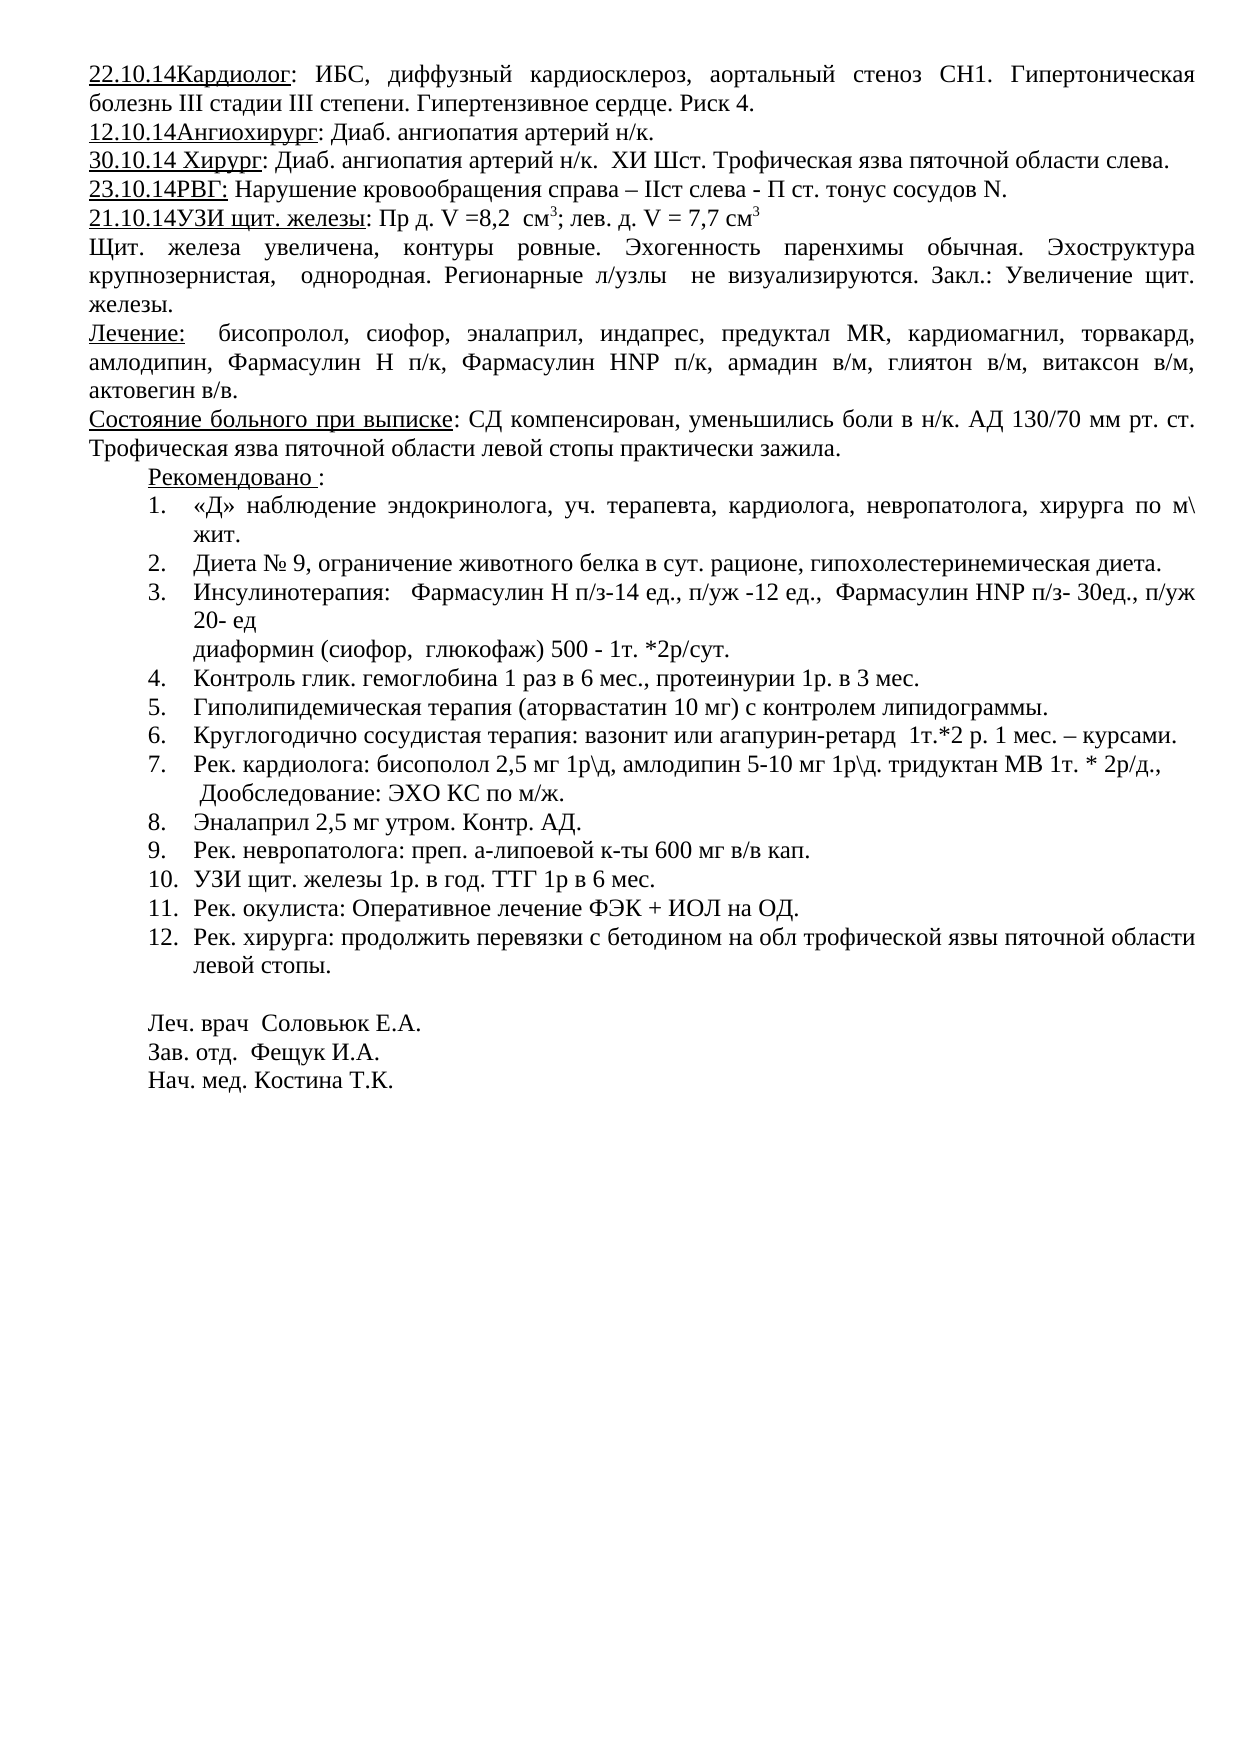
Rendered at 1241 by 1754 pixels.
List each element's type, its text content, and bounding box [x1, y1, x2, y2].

text 22.10.14Кардиолог: ИБС, диффузный кардиосклероз, аортальный стеноз СН1. Гипертоническая болезнь III стадии III степени. Гипертензивное сердце. Риск 4. [89, 59, 1196, 117]
list Рек. хирурга: продолжить перевязки с бетодином на обл трофической язвы пяточной области левой стопы. [148, 922, 1196, 979]
text Дообследование: ЭХО КС по м/ж. [193, 778, 1196, 807]
text Нач. мед. Костина Т.К. [148, 1065, 1196, 1094]
list Инсулинотерапия: Фармасулин Н п/з-14 ед., п/уж -12 ед., Фармасулин НNР п/з- 30ед., п/уж 20- ед [148, 577, 1196, 634]
list «Д» наблюдение эндокринолога, уч. терапевта, кардиолога, невропатолога, хирурга по м\жит. [148, 490, 1196, 548]
list УЗИ щит. железы 1р. в год. ТТГ 1р в 6 мес. [148, 864, 1196, 893]
list Круглогодично сосудистая терапия: вазонит или агапурин-ретард 1т.*2 р. 1 мес. – курсами. [148, 720, 1196, 749]
text 21.10.14УЗИ щит. железы: Пр д. V =8,2 см3; лев. д. V = 7,7 см3 [89, 203, 1196, 232]
subtitle Леч. врач Соловьюк Е.А. [148, 1008, 1196, 1037]
list Гиполипидемическая терапия (аторвастатин 10 мг) с контролем липидограммы. [148, 692, 1196, 720]
text 12.10.14Ангиохирург: Диаб. ангиопатия артерий н/к. [89, 117, 1196, 145]
text Рекомендовано : [148, 462, 1196, 490]
text 23.10.14РВГ: Нарушение кровообращения справа – IIст слева - П ст. тонус сосудов N. [89, 174, 1196, 203]
text Лечение: бисопролол, сиофор, эналаприл, индапрес, предуктал MR, кардиомагнил, торвакард, амлодипин, Фармасулин Н п/к, Фармасулин НNР п/к, армадин в/м, глиятон в/м, витаксон в/м, актовегин в/в. [89, 318, 1196, 404]
list Рек. невропатолога: преп. а-липоевой к-ты 600 мг в/в кап. [148, 835, 1196, 864]
text Зав. отд. Фещук И.А. [148, 1037, 1196, 1065]
text 30.10.14 Хирург: Диаб. ангиопатия артерий н/к. ХИ Шст. Трофическая язва пяточной области слева. [89, 145, 1196, 174]
text Щит. железа увеличена, контуры ровные. Эхогенность паренхимы обычная. Эхоструктура крупнозернистая, однородная. Регионарные л/узлы не визуализируются. Закл.: Увеличение щит. железы. [89, 232, 1196, 318]
text Состояние больного при выписке: СД компенсирован, уменьшились боли в н/к. АД 130/70 мм рт. ст. Трофическая язва пяточной области левой стопы практически зажила. [89, 404, 1196, 462]
list Рек. окулиста: Оперативное лечение ФЭК + ИОЛ на ОД. [148, 893, 1196, 922]
list Контроль глик. гемоглобина 1 раз в 6 мес., протеинурии 1р. в 3 мес. [148, 663, 1196, 692]
text диаформин (сиофор, глюкофаж) 500 - 1т. *2р/сут. [193, 634, 1196, 663]
list Рек. кардиолога: бисополол 2,5 мг 1р\д, амлодипин 5-10 мг 1р\д. тридуктан МВ 1т. * 2р/д., [148, 749, 1196, 778]
list Диета № 9, ограничение животного белка в сут. рационе, гипохолестеринемическая диета. [148, 548, 1196, 577]
list Эналаприл 2,5 мг утром. Контр. АД. [148, 807, 1196, 835]
